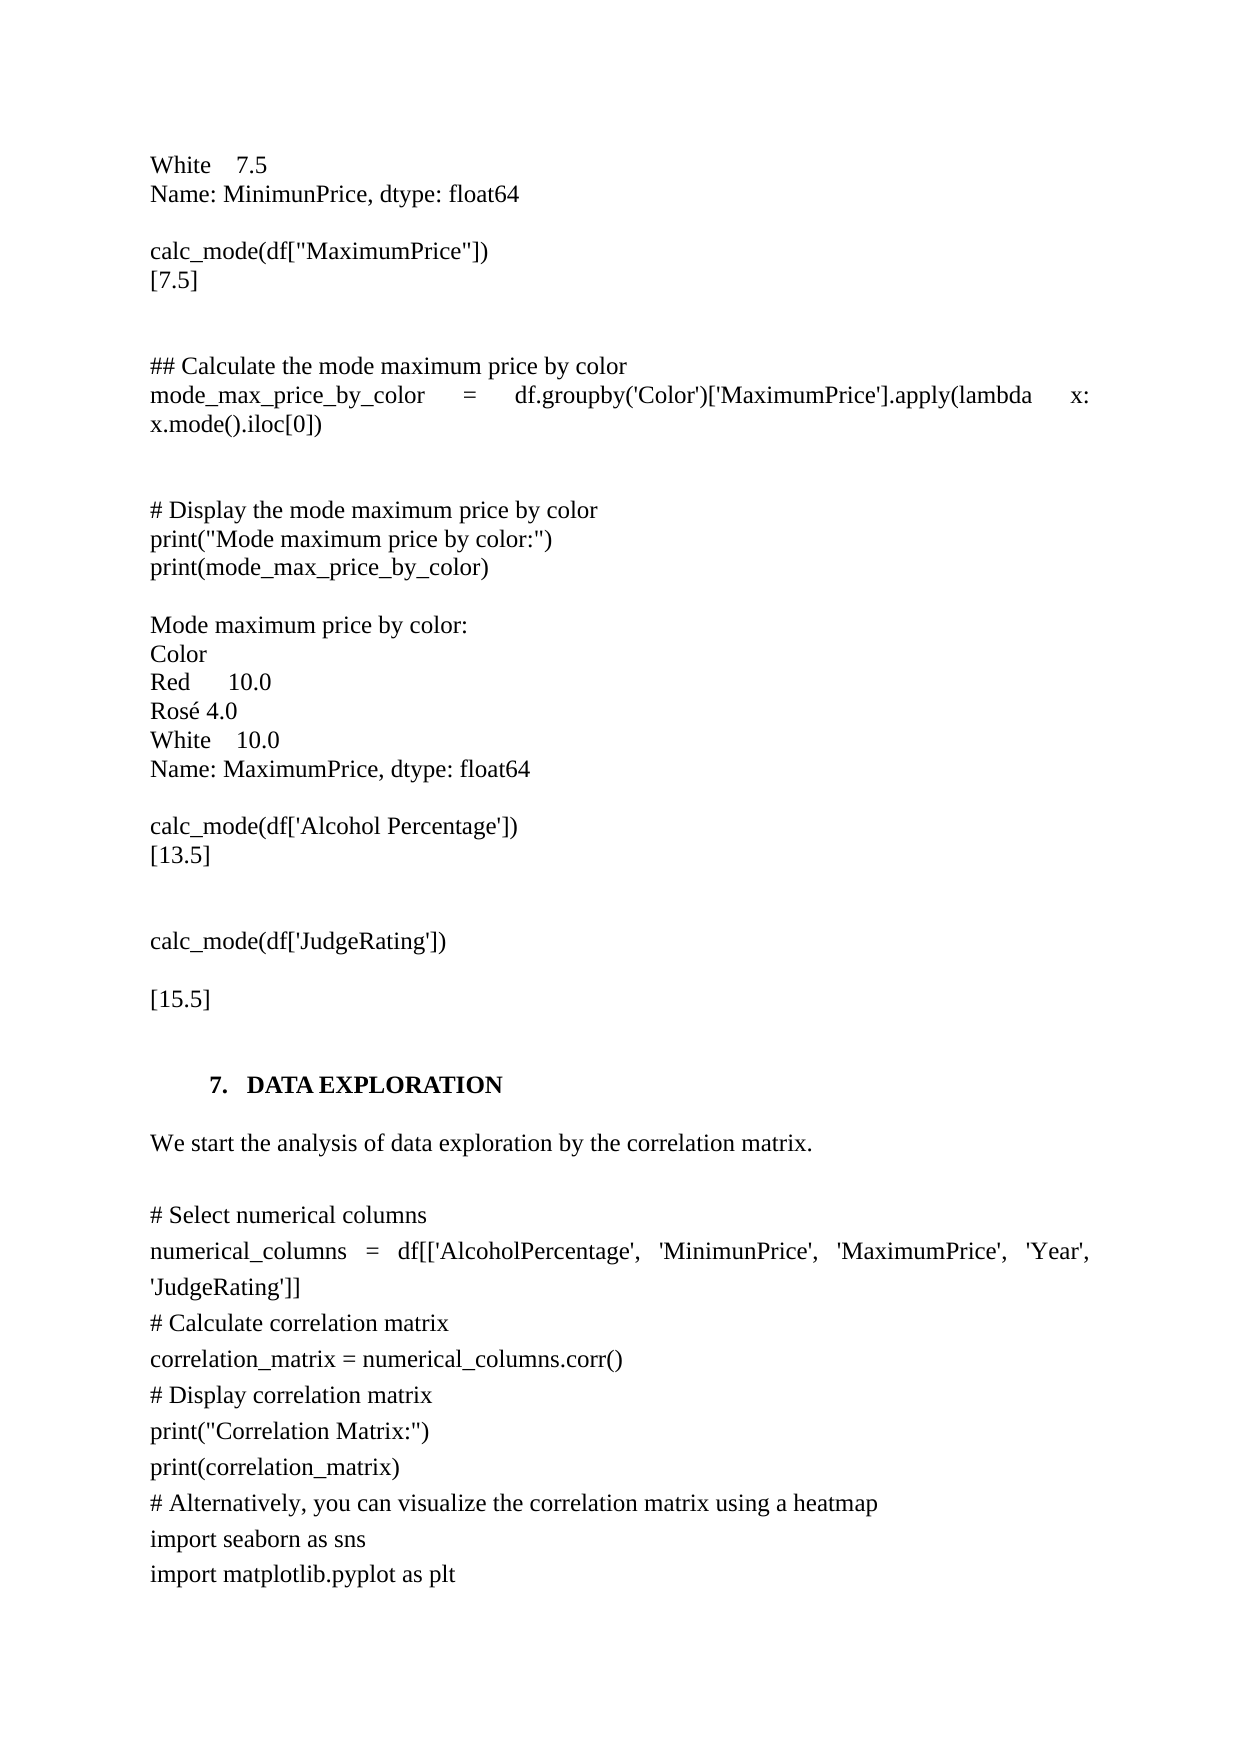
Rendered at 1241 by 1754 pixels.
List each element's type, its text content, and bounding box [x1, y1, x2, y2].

text Color [150, 639, 1090, 667]
text White 7.5 [150, 150, 1090, 179]
text calc_mode(df["MaximumPrice"]) [150, 236, 1090, 265]
text mode_max_price_by_color = df.groupby('Color')['MaximumPrice'].apply(lambda x: x.mode().iloc[0]) [150, 380, 1090, 437]
text numerical_columns = df[['AlcoholPercentage', 'MinimunPrice', 'MaximumPrice', 'Year', 'JudgeRating']] [150, 1236, 1090, 1301]
text print(correlation_matrix) [150, 1452, 1090, 1481]
text # Select numerical columns [150, 1200, 1090, 1229]
text # Alternatively, you can visualize the correlation matrix using a heatmap [150, 1488, 1090, 1516]
text We start the analysis of data exploration by the correlation matrix. [150, 1128, 1090, 1157]
text import matplotlib.pyplot as plt [150, 1559, 1090, 1588]
text correlation_matrix = numerical_columns.corr() [150, 1344, 1090, 1373]
text Red 10.0 [150, 667, 1090, 696]
text import seaborn as sns [150, 1524, 1090, 1552]
text Rosé 4.0 [150, 696, 1090, 725]
text print("Correlation Matrix:") [150, 1416, 1090, 1444]
text [7.5] [150, 265, 1090, 294]
subtitle DATA EXPLORATION [209, 1070, 1090, 1099]
text [15.5] [150, 984, 1090, 1012]
text print(mode_max_price_by_color) [150, 552, 1090, 581]
text calc_mode(df['JudgeRating']) [150, 926, 1090, 955]
text print("Mode maximum price by color:") [150, 524, 1090, 552]
text Name: MinimunPrice, dtype: float64 [150, 179, 1090, 207]
text ## Calculate the mode maximum price by color [150, 351, 1090, 380]
text [13.5] [150, 840, 1090, 869]
text White 10.0 [150, 725, 1090, 754]
text # Calculate correlation matrix [150, 1308, 1090, 1337]
text Name: MaximumPrice, dtype: float64 [150, 754, 1090, 782]
text Mode maximum price by color: [150, 610, 1090, 639]
text # Display correlation matrix [150, 1380, 1090, 1409]
text # Display the mode maximum price by color [150, 495, 1090, 524]
text calc_mode(df['Alcohol Percentage']) [150, 811, 1090, 840]
